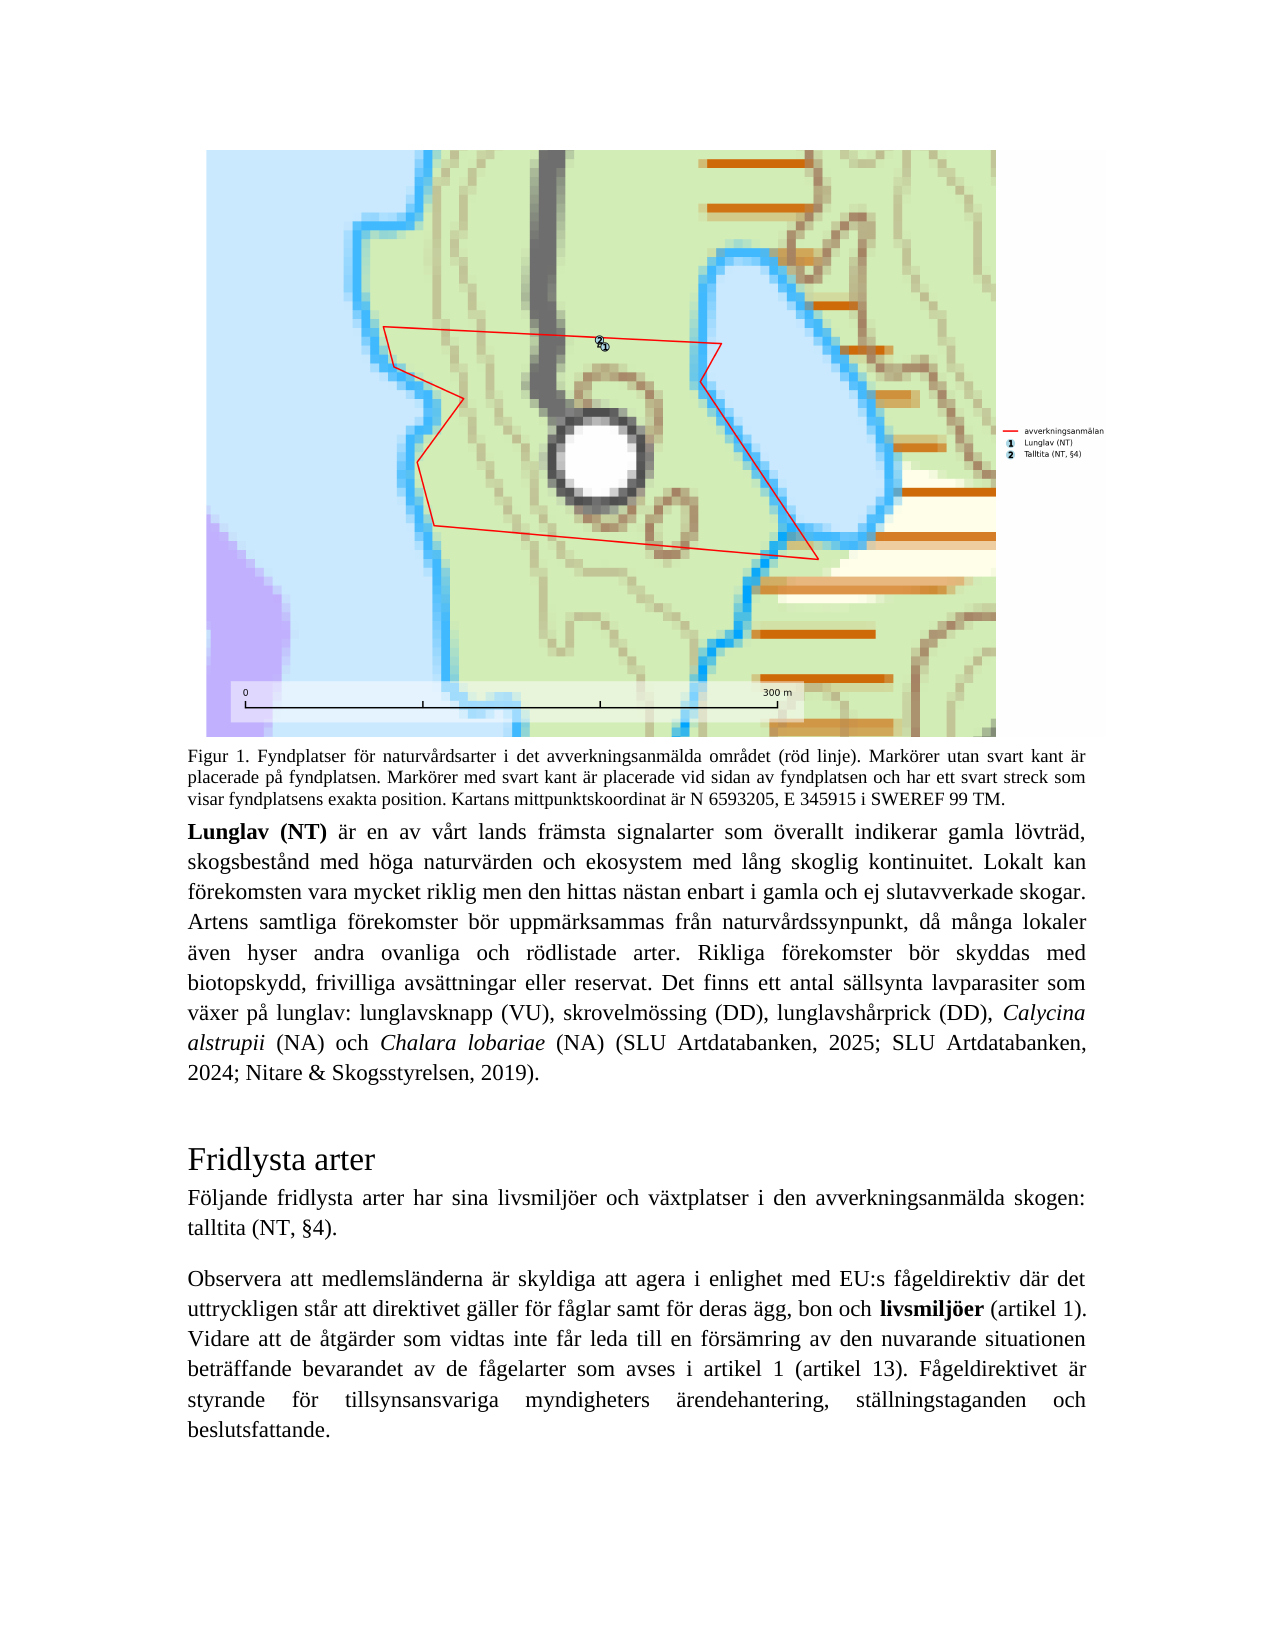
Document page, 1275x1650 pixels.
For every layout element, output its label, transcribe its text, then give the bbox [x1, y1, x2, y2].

text Följande fridlysta arter har sina livsmiljöer och växtplatser i den avverkningsanmälda skogen: talltita (NT, §4). [187, 1184, 1087, 1240]
text Lunglav (NT) är en av vårt lands främsta signalarter som överallt indikerar gamla lövträd, skogsbestånd med höga naturvärden och ekosystem med lång skoglig kontinuitet. Lokalt kan förekomsten vara mycket riklig men den hittas nästan enbart i gamla och ej slutavverkade skogar. Artens samtliga förekomster bör uppmärksammas från naturvårdssynpunkt, då många lokaler även hyser andra ovanliga och rödlistade arter. Rikliga förekomster bör skyddas med biotopskydd, frivilliga avsättningar eller reservat. Det finns ett antal sällsynta lavparasiter som växer på lunglav: lunglavsknapp (VU), skrovelmössing (DD), lunglavshårprick (DD), Calycina alstrupii (NA) och Chalara lobariae (NA) (SLU Artdatabanken, 2025; SLU Artdatabanken, 2024; Nitare & Skogsstyrelsen, 2019). [187, 818, 1087, 1086]
text Observera att medlemsländerna är skyldiga att agera i enlighet med EU:s fågeldirektiv där det uttryckligen står att direktivet gäller för fåglar samt för deras ägg, bon och livsmiljöer (artikel 1). Vidare att de åtgärder som vidtas inte får leda till en försämring av den nuvarande situationen beträffande bevarandet av de fågelarter som avses i artikel 1 (artikel 13). Fågeldirektivet är styrande för tillsynsansvariga myndigheters ärendehantering, ställningstaganden och beslutsfattande. [187, 1265, 1087, 1442]
text Figur 1. Fyndplatser för naturvårdsarter i det avverkningsanmälda området (röd linje). Markörer utan svart kant är placerade på fyndplatsen. Markörer med svart kant är placerade vid sidan av fyndplatsen och har ett svart streck som visar fyndplatsens exakta position. Kartans mittpunktskoordinat är N 6593205, E 345915 i SWEREF 99 TM. [187, 745, 1087, 809]
subtitle Fridlysta arter [187, 1139, 1087, 1178]
picture [206, 150, 1107, 737]
